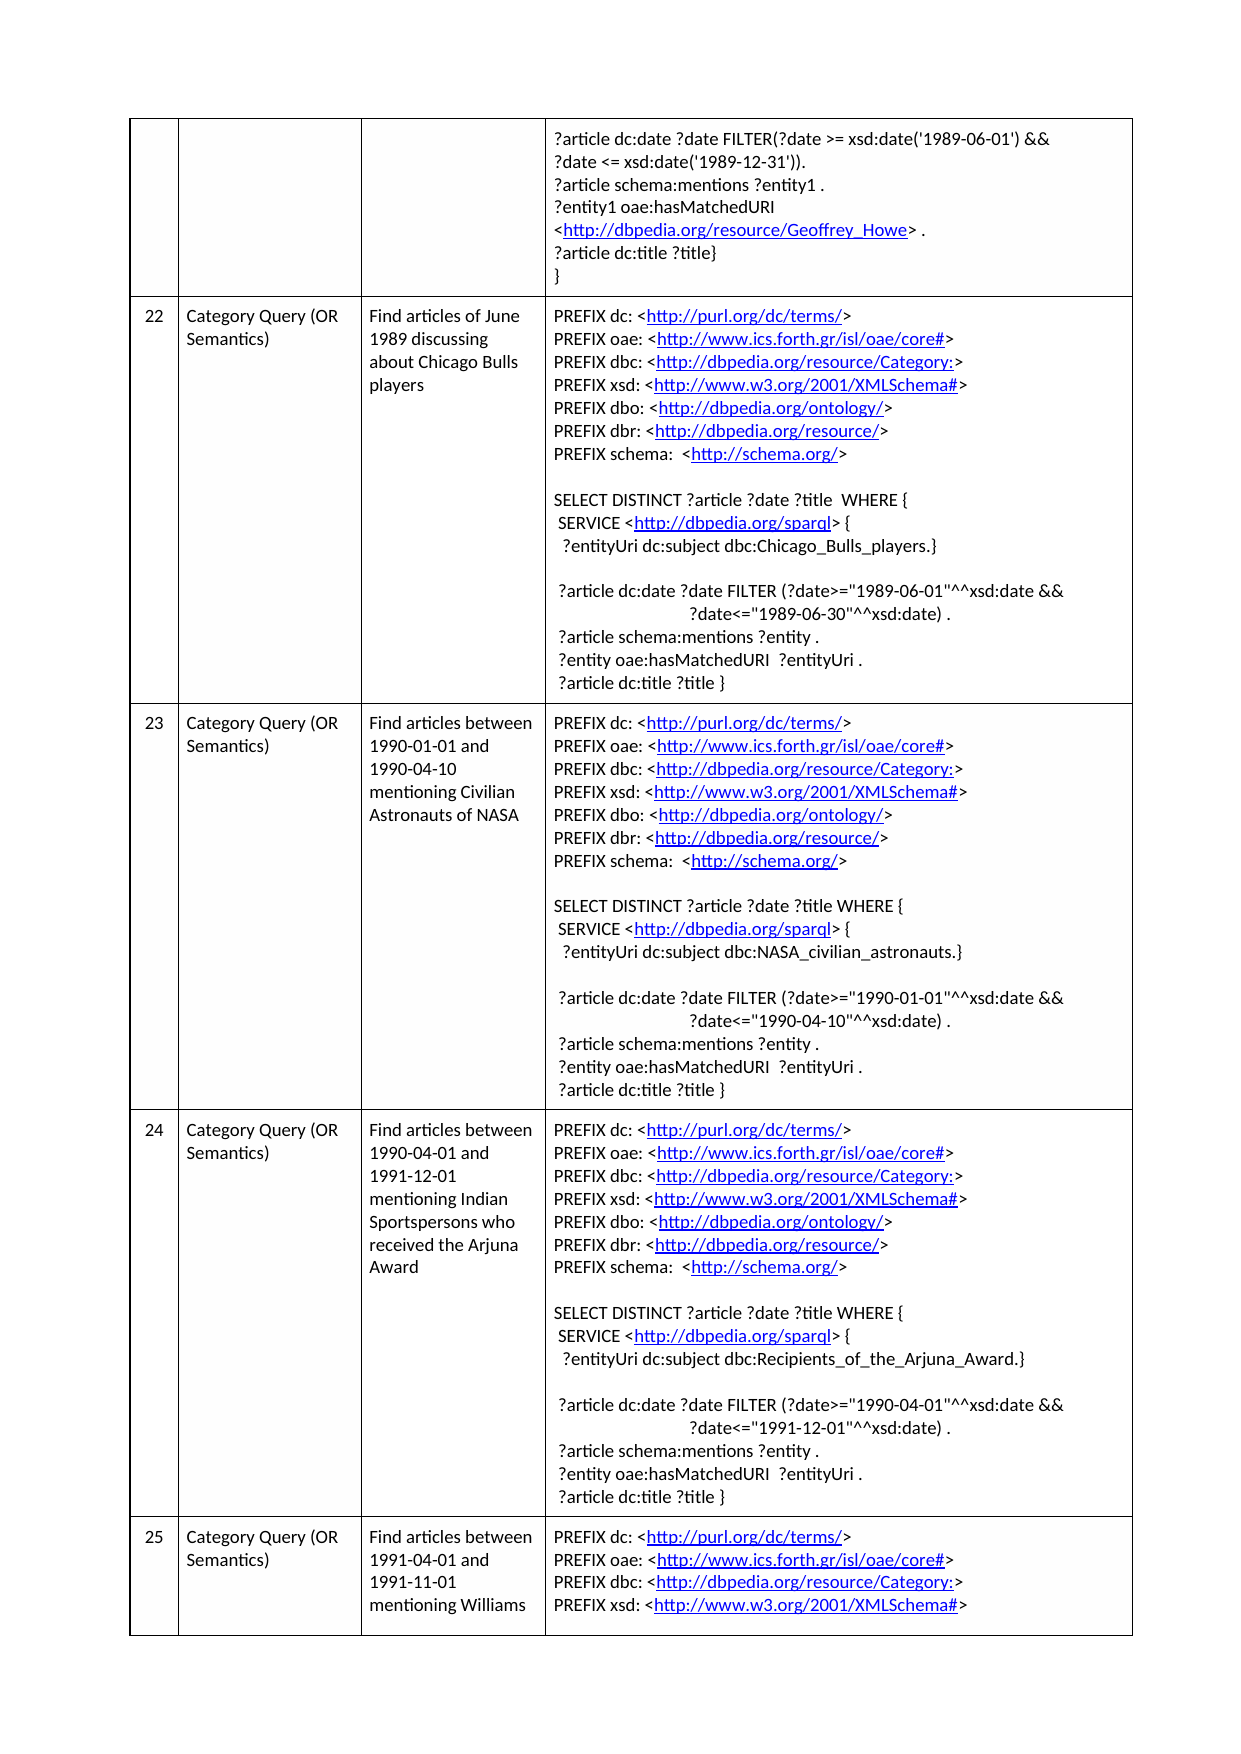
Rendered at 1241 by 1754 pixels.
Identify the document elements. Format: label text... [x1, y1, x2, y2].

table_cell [179, 1517, 361, 1635]
table_cell Find articles of June 1989 discussing about Chicago Bulls players [362, 297, 545, 702]
table_cell Find articles between 1990-04-01 and 1991-12-01 mentioning Indian Sportspersons who received the Arjuna Award [362, 1110, 545, 1516]
table_cell PREFIX dc: <http://purl.org/dc/terms/> PREFIX oae: <http://www.ics.forth.gr/isl/oae/core#> PREFIX dbc: <http://dbpedia.org/resource/Category:> PREFIX xsd: <http://www.w3.org/2001/XMLSchema#> PREFIX dbo: <http://dbpedia.org/ontology/> PREFIX dbr: <http://dbpedia.org/resource/> PREFIX schema: <http://schema.org/> SELECT DISTINCT ?article ?date ?title WHERE { SERVICE <http://dbpedia.org/sparql> { ?entityUri dc:subject dbc:Recipients_of_the_Arjuna_Award.} ?article dc:date ?date FILTER (?date>="1990-04-01"^^xsd:date && ?date<="1991-12-01"^^xsd:date) . ?article schema:mentions ?entity . ?entity oae:hasMatchedURI ?entityUri . ?article dc:title ?title } [546, 1110, 1132, 1516]
table_cell Find articles between 1990-01-01 and 1990-04-10 mentioning Civilian Astronauts of NASA [362, 704, 545, 1109]
table_cell Category Query (OR Semantics) [179, 1110, 361, 1516]
table_cell 22 [131, 297, 178, 702]
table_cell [179, 119, 361, 296]
table_cell PREFIX dc: <http://purl.org/dc/terms/> PREFIX oae: <http://www.ics.forth.gr/isl/oae/core#> PREFIX dbc: <http://dbpedia.org/resource/Category:> PREFIX xsd: <http://www.w3.org/2001/XMLSchema#> PREFIX dbo: <http://dbpedia.org/ontology/> PREFIX dbr: <http://dbpedia.org/resource/> PREFIX schema: <http://schema.org/> SELECT DISTINCT ?article ?date ?title WHERE { SERVICE <http://dbpedia.org/sparql> { ?entityUri dc:subject dbc:NASA_civilian_astronauts.} ?article dc:date ?date FILTER (?date>="1990-01-01"^^xsd:date && ?date<="1990-04-10"^^xsd:date) . ?article schema:mentions ?entity . ?entity oae:hasMatchedURI ?entityUri . ?article dc:title ?title } [546, 704, 1132, 1109]
table_cell 23 [131, 704, 178, 1109]
table_cell 24 [131, 1110, 178, 1516]
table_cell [546, 1517, 1132, 1635]
table_cell Category Query (OR Semantics) [179, 297, 361, 702]
table_cell 25 [131, 1517, 178, 1635]
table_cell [546, 119, 1132, 296]
table_cell PREFIX dc: <http://purl.org/dc/terms/> PREFIX oae: <http://www.ics.forth.gr/isl/oae/core#> PREFIX dbc: <http://dbpedia.org/resource/Category:> PREFIX xsd: <http://www.w3.org/2001/XMLSchema#> PREFIX dbo: <http://dbpedia.org/ontology/> PREFIX dbr: <http://dbpedia.org/resource/> PREFIX schema: <http://schema.org/> SELECT DISTINCT ?article ?date ?title WHERE { SERVICE <http://dbpedia.org/sparql> { ?entityUri dc:subject dbc:Chicago_Bulls_players.} ?article dc:date ?date FILTER (?date>="1989-06-01"^^xsd:date && ?date<="1989-06-30"^^xsd:date) . ?article schema:mentions ?entity . ?entity oae:hasMatchedURI ?entityUri . ?article dc:title ?title } [546, 297, 1132, 702]
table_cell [362, 1517, 545, 1635]
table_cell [362, 119, 545, 296]
table_cell Category Query (OR Semantics) [179, 704, 361, 1109]
table_cell 21 [131, 119, 178, 296]
